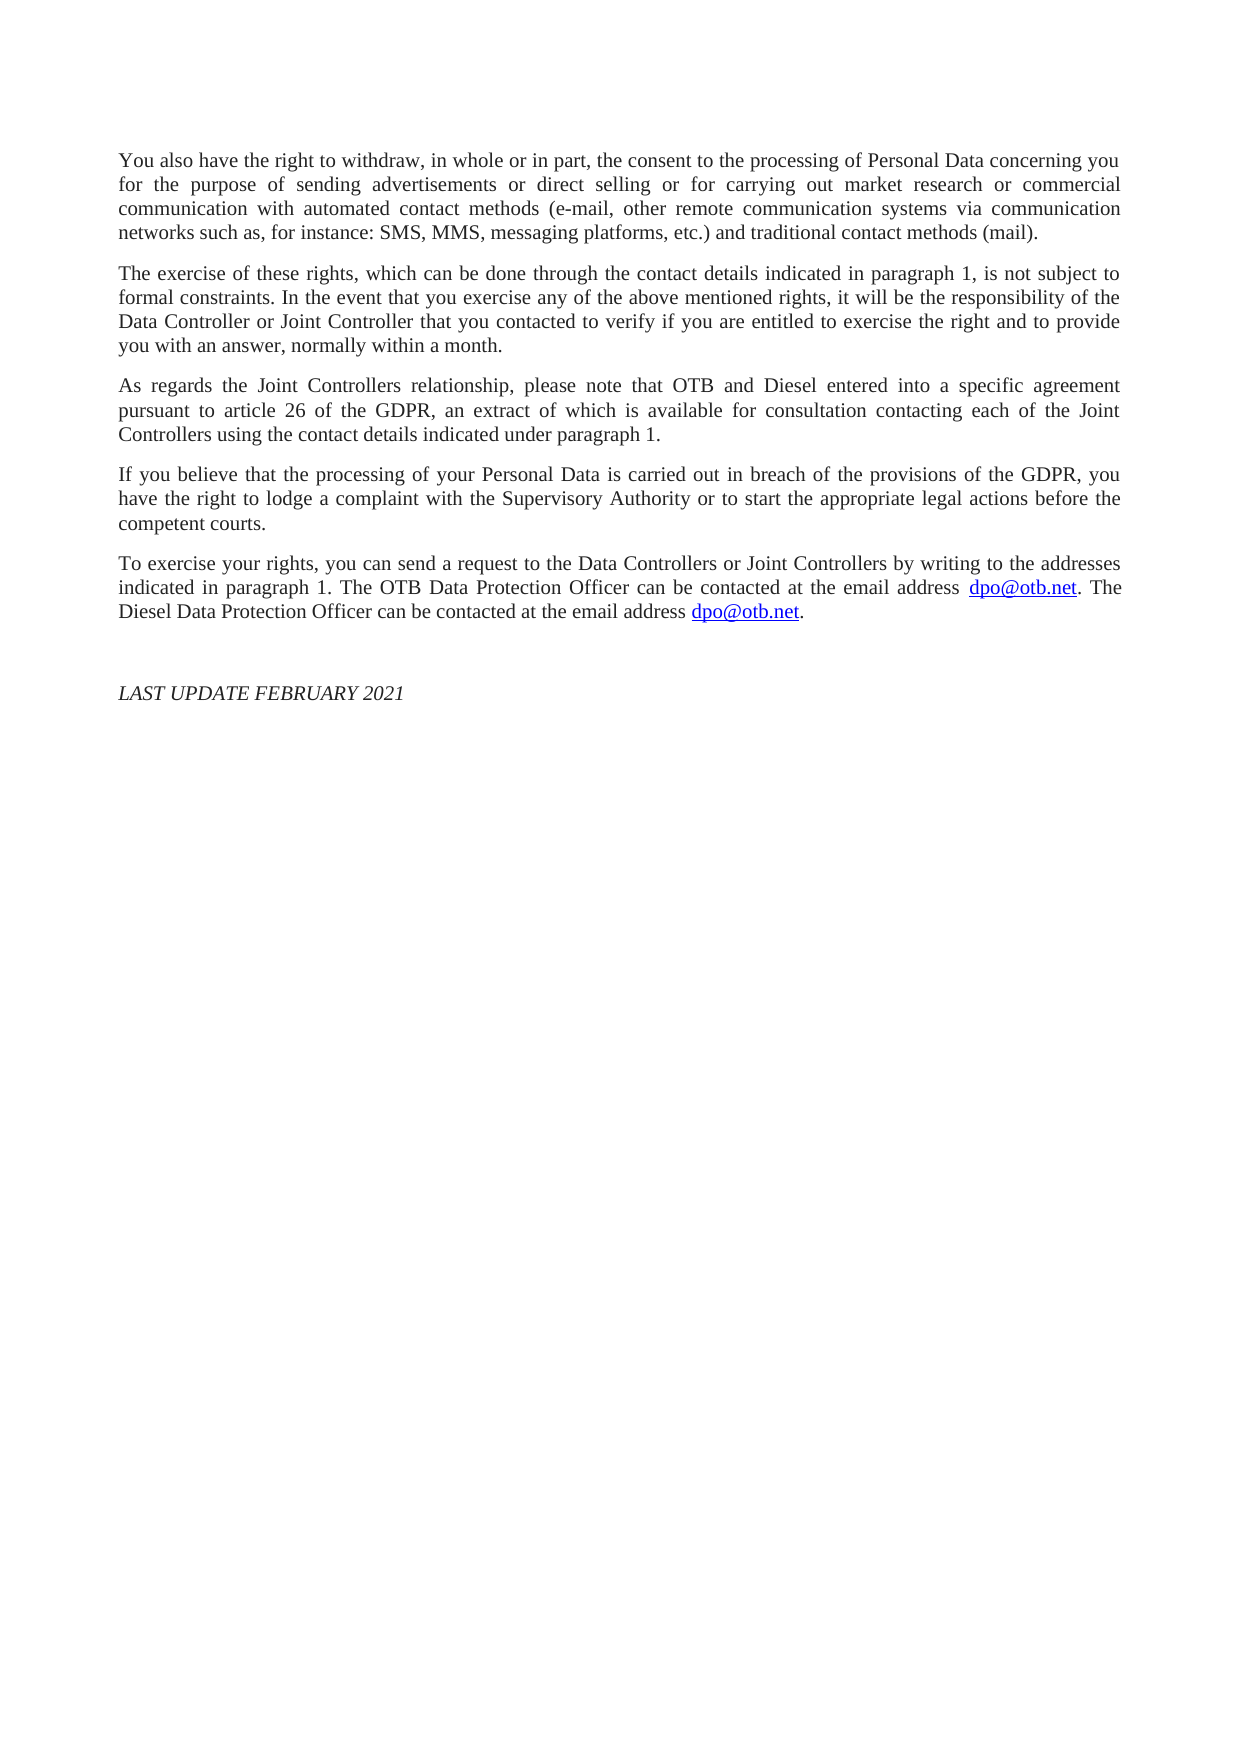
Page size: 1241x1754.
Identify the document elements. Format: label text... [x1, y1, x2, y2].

text LAST UPDATE FEBRUARY 2021 [118, 681, 1122, 705]
text To exercise your rights, you can send a request to the Data Controllers or Joint Controllers by writing to the addresses indicated in paragraph 1. The OTB Data Protection Officer can be contacted at the email address dpo@otb.net. The Diesel Data Protection Officer can be contacted at the email address dpo@otb.net. [118, 551, 1122, 623]
text As regards the Joint Controllers relationship, please note that OTB and Diesel entered into a specific agreement pursuant to article 26 of the GDPR, an extract of which is available for consultation contacting each of the Joint Controllers using the contact details indicated under paragraph 1. [118, 373, 1122, 446]
text You also have the right to withdraw, in whole or in part, the consent to the processing of Personal Data concerning you for the purpose of sending advertisements or direct selling or for carrying out market research or commercial communication with automated contact methods (e-mail, other remote communication systems via communication networks such as, for instance: SMS, MMS, messaging platforms, etc.) and traditional contact methods (mail). [118, 148, 1122, 244]
text The exercise of these rights, which can be done through the contact details indicated in paragraph 1, is not subject to formal constraints. In the event that you exercise any of the above mentioned rights, it will be the responsibility of the Data Controller or Joint Controller that you contacted to verify if you are entitled to exercise the right and to provide you with an answer, normally within a month. [118, 261, 1122, 357]
text If you believe that the processing of your Personal Data is carried out in breach of the provisions of the GDPR, you have the right to lodge a complaint with the Supervisory Authority or to start the appropriate legal actions before the competent courts. [118, 462, 1122, 534]
